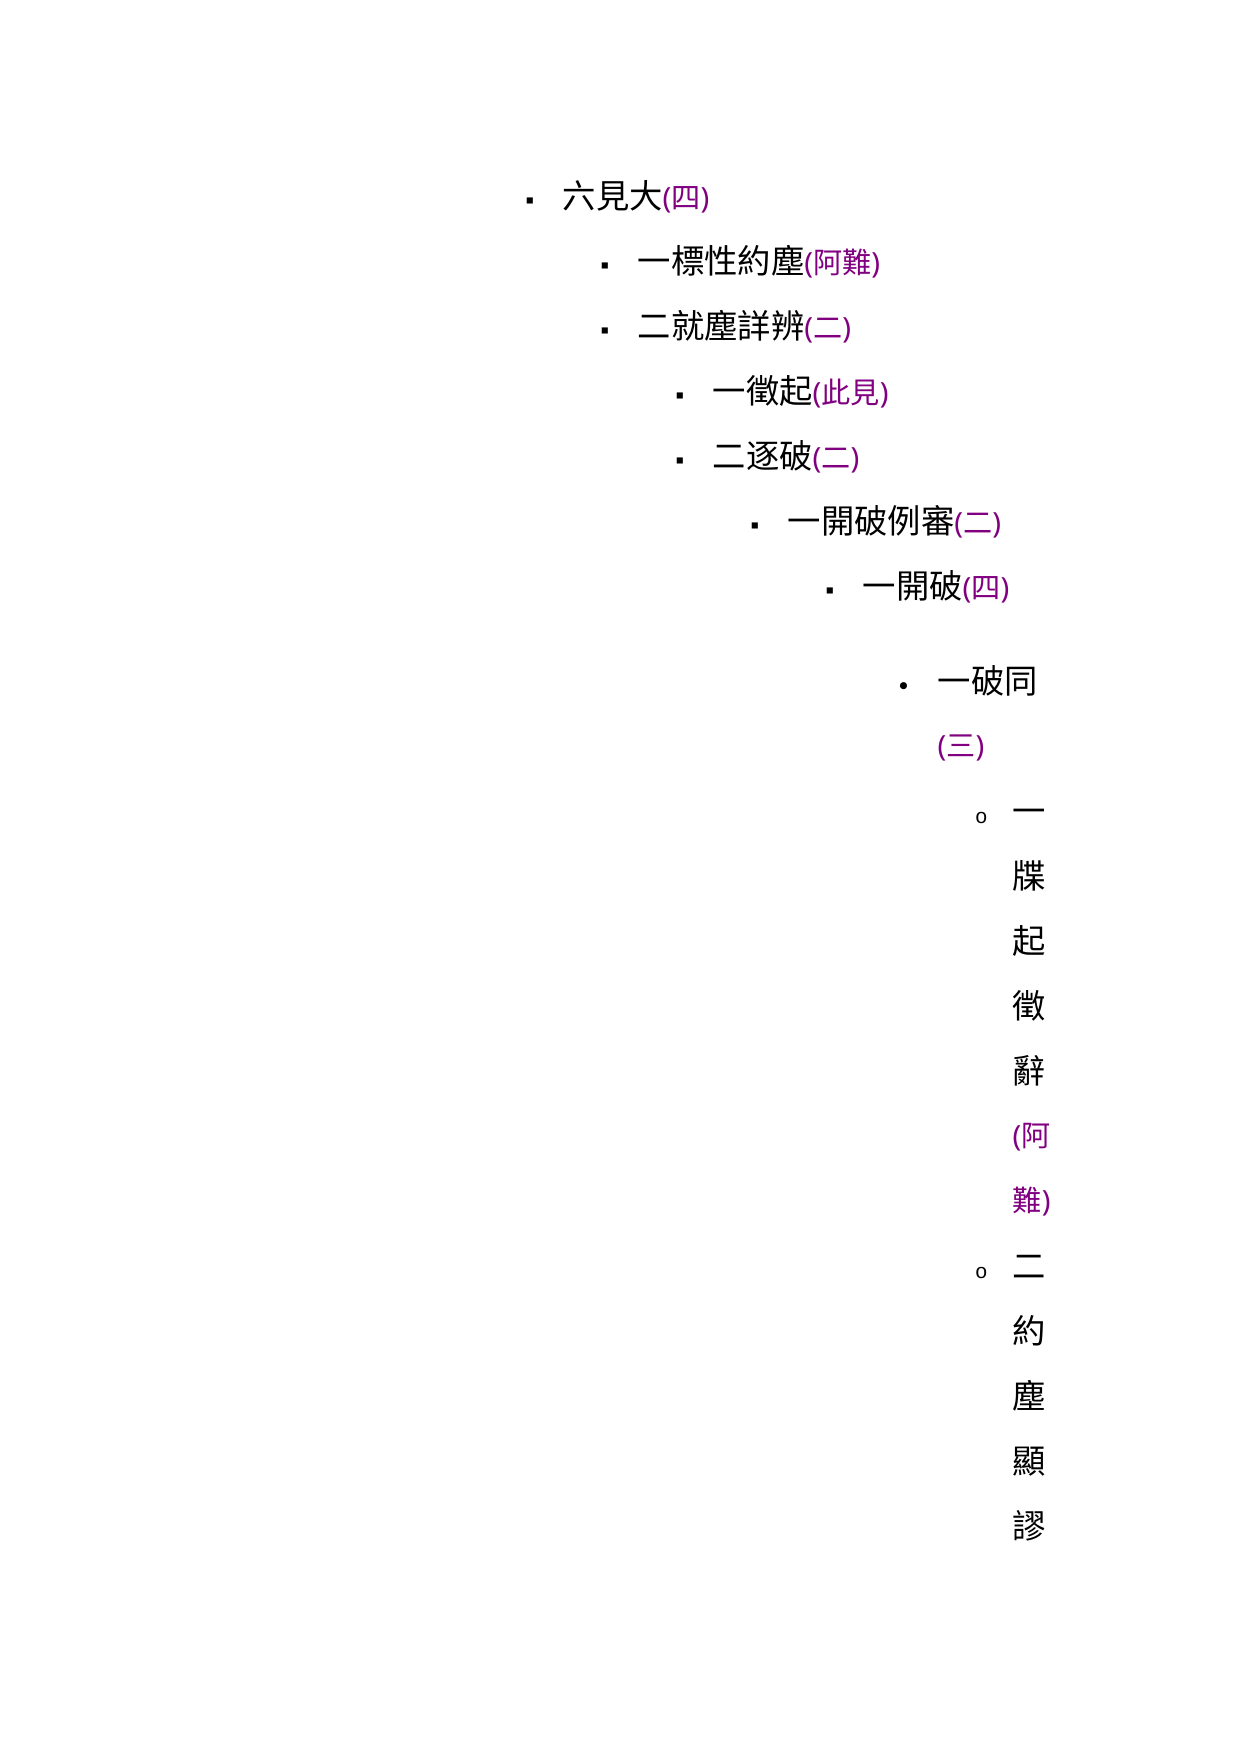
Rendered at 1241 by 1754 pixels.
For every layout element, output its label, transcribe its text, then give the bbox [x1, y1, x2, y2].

list 六見大(四) [525, 162, 1053, 227]
list 一徵起(此見) [675, 357, 1053, 422]
list 一開破(四) [825, 552, 1053, 617]
list 一標性約塵(阿難) [600, 227, 1053, 292]
list 一牒起徵辭(阿難) [975, 776, 1053, 1231]
list 二就塵詳辨(二) [600, 292, 1053, 357]
list 二約塵顯謬(二) [975, 1231, 1053, 1556]
list 一開破例審(二) [750, 487, 1053, 552]
list 二逐破(二) [675, 422, 1053, 487]
list 一破同(三) [900, 646, 1053, 776]
